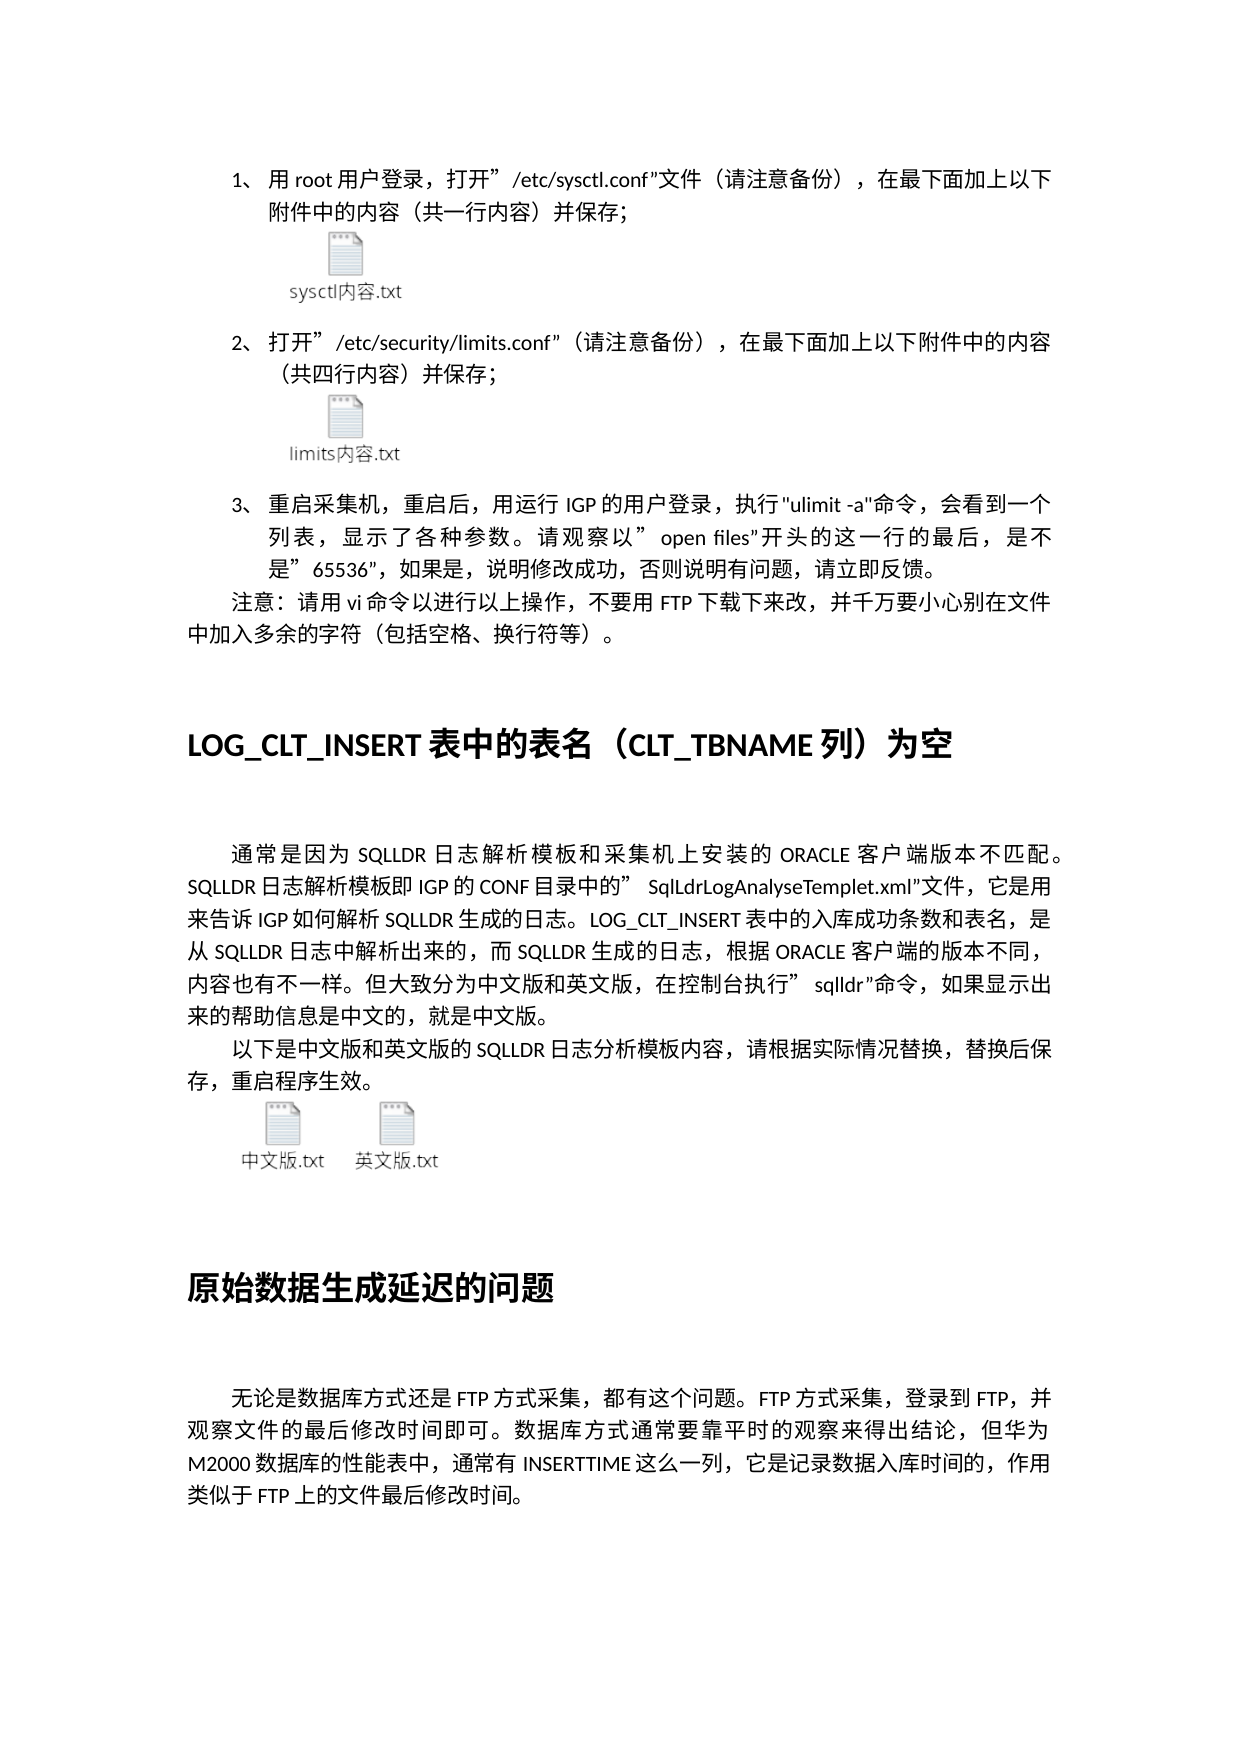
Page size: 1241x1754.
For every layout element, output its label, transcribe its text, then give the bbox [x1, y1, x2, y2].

subtitle LOG_CLT_INSERT表中的表名（CLT_TBNAME列）为空 [187, 709, 1053, 774]
text 无论是数据库方式还是FTP方式采集，都有这个问题。FTP方式采集，登录到FTP，并观察文件的最后修改时间即可。数据库方式通常要靠平时的观察来得出结论，但华为M2000数据库的性能表中，通常有INSERTTIME这么一列，它是记录数据入库时间的，作用类似于FTP上的文件最后修改时间。 [187, 1381, 1053, 1511]
list 打开”/etc/security/limits.conf”（请注意备份），在最下面加上以下附件中的内容（共四行内容）并保存； [231, 324, 1053, 389]
subtitle 原始数据生成延迟的问题 [187, 1253, 1053, 1318]
text 以下是中文版和英文版的SQLLDR日志分析模板内容，请根据实际情况替换，替换后保存，重启程序生效。 [187, 1031, 1053, 1096]
list 用root用户登录，打开”/etc/sysctl.conf”文件（请注意备份），在最下面加上以下附件中的内容（共一行内容）并保存； [231, 162, 1053, 227]
list 重启采集机，重启后，用运行IGP的用户登录，执行"ulimit -a"命令，会看到一个列表，显示了各种参数。请观察以”open files”开头的这一行的最后，是不是”65536”，如果是，说明修改成功，否则说明有问题，请立即反馈。 [231, 487, 1053, 584]
text 注意：请用vi命令以进行以上操作，不要用FTP下载下来改，并千万要小心别在文件中加入多余的字符（包括空格、换行符等）。 [187, 584, 1053, 649]
text 通常是因为SQLLDR日志解析模板和采集机上安装的ORACLE客户端版本不匹配。SQLLDR日志解析模板即IGP的CONF目录中的” SqlLdrLogAnalyseTemplet.xml”文件，它是用来告诉IGP如何解析SQLLDR生成的日志。LOG_CLT_INSERT表中的入库成功条数和表名，是从SQLLDR日志中解析出来的，而SQLLDR生成的日志，根据ORACLE客户端的版本不同，内容也有不一样。但大致分为中文版和英文版，在控制台执行”sqlldr”命令，如果显示出来的帮助信息是中文的，就是中文版。 [187, 836, 1053, 1031]
